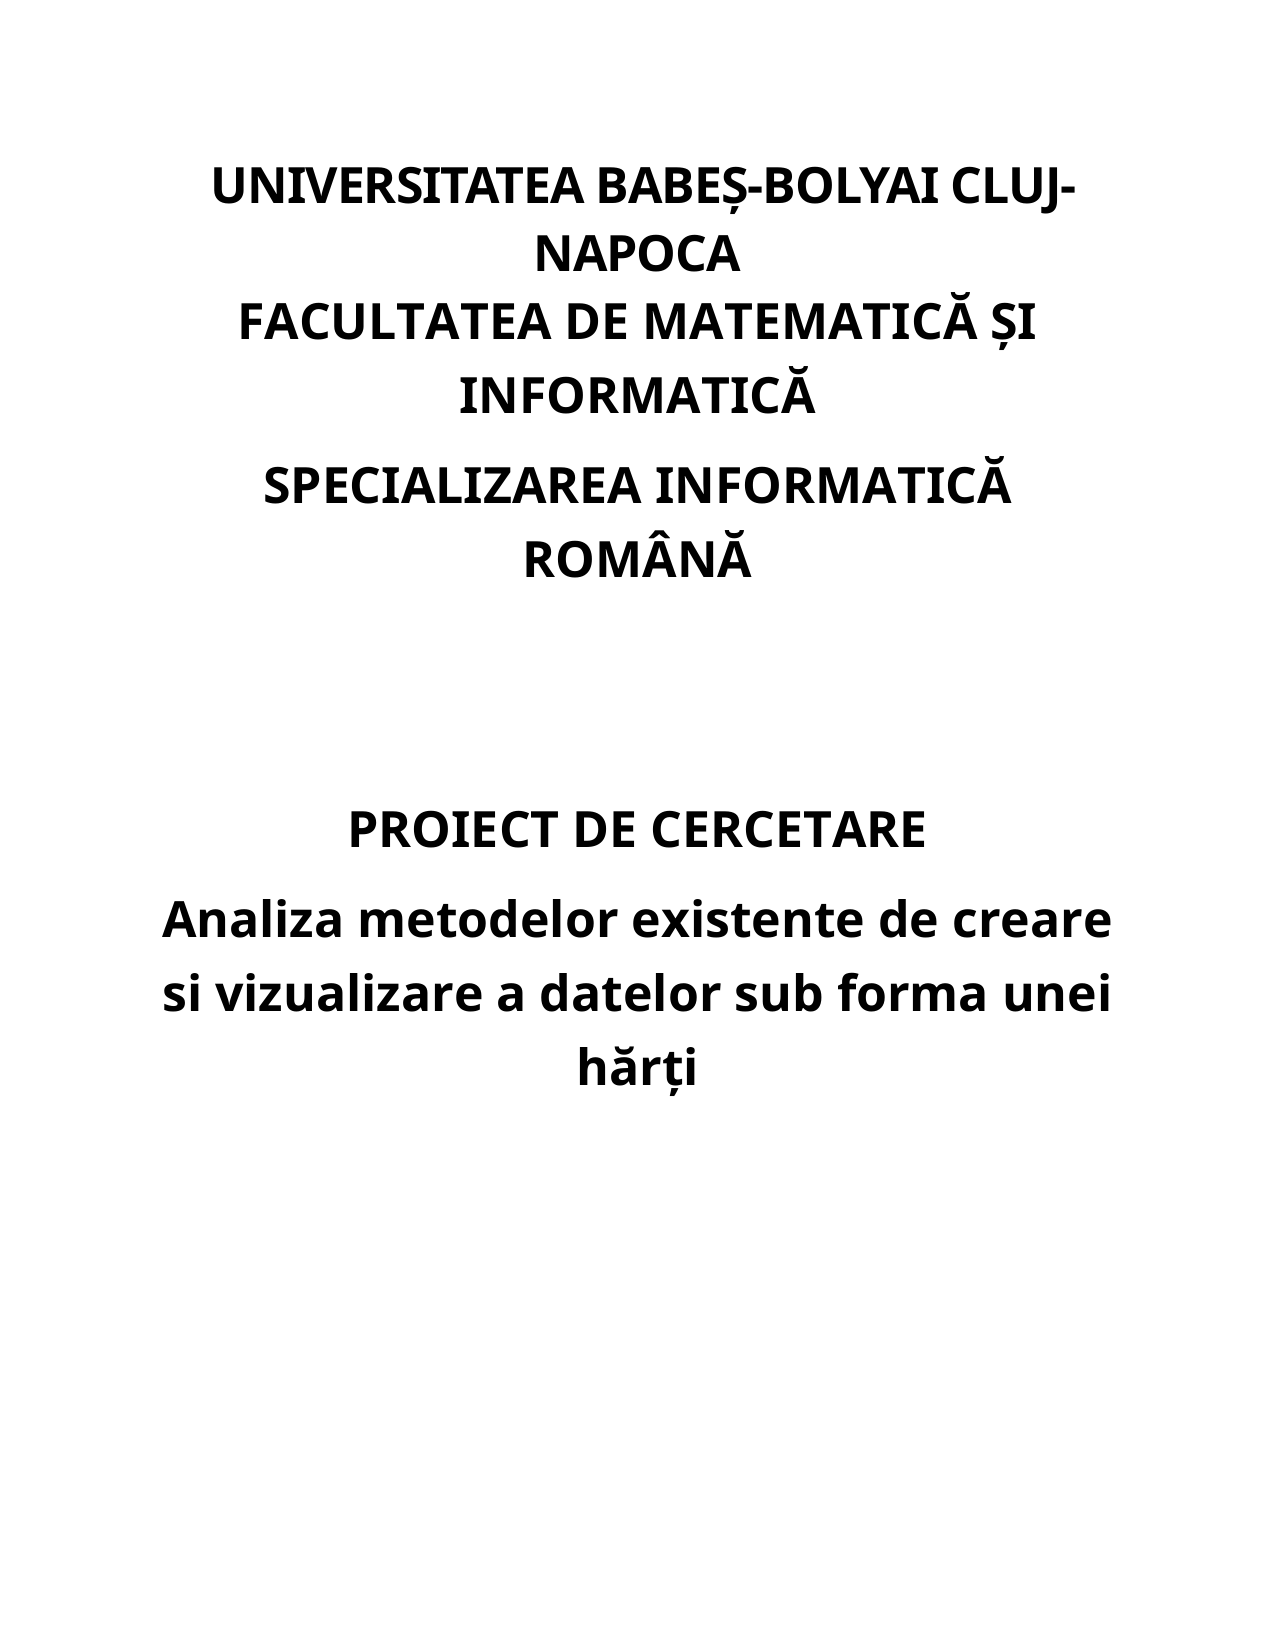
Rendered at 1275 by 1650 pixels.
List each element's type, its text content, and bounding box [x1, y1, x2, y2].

title UNIVERSITATEA BABEȘ-BOLYAI CLUJ-NAPOCA [150, 150, 1125, 286]
text FACULTATEA DE MATEMATICĂ ȘI INFORMATICĂ [150, 286, 1125, 428]
text PROIECT DE CERCETARE [150, 794, 1125, 862]
text Analiza metodelor existente de creare si vizualizare a datelor sub forma unei hărți [150, 884, 1125, 1099]
text SPECIALIZAREA INFORMATICĂ ROMÂNĂ [150, 450, 1125, 592]
